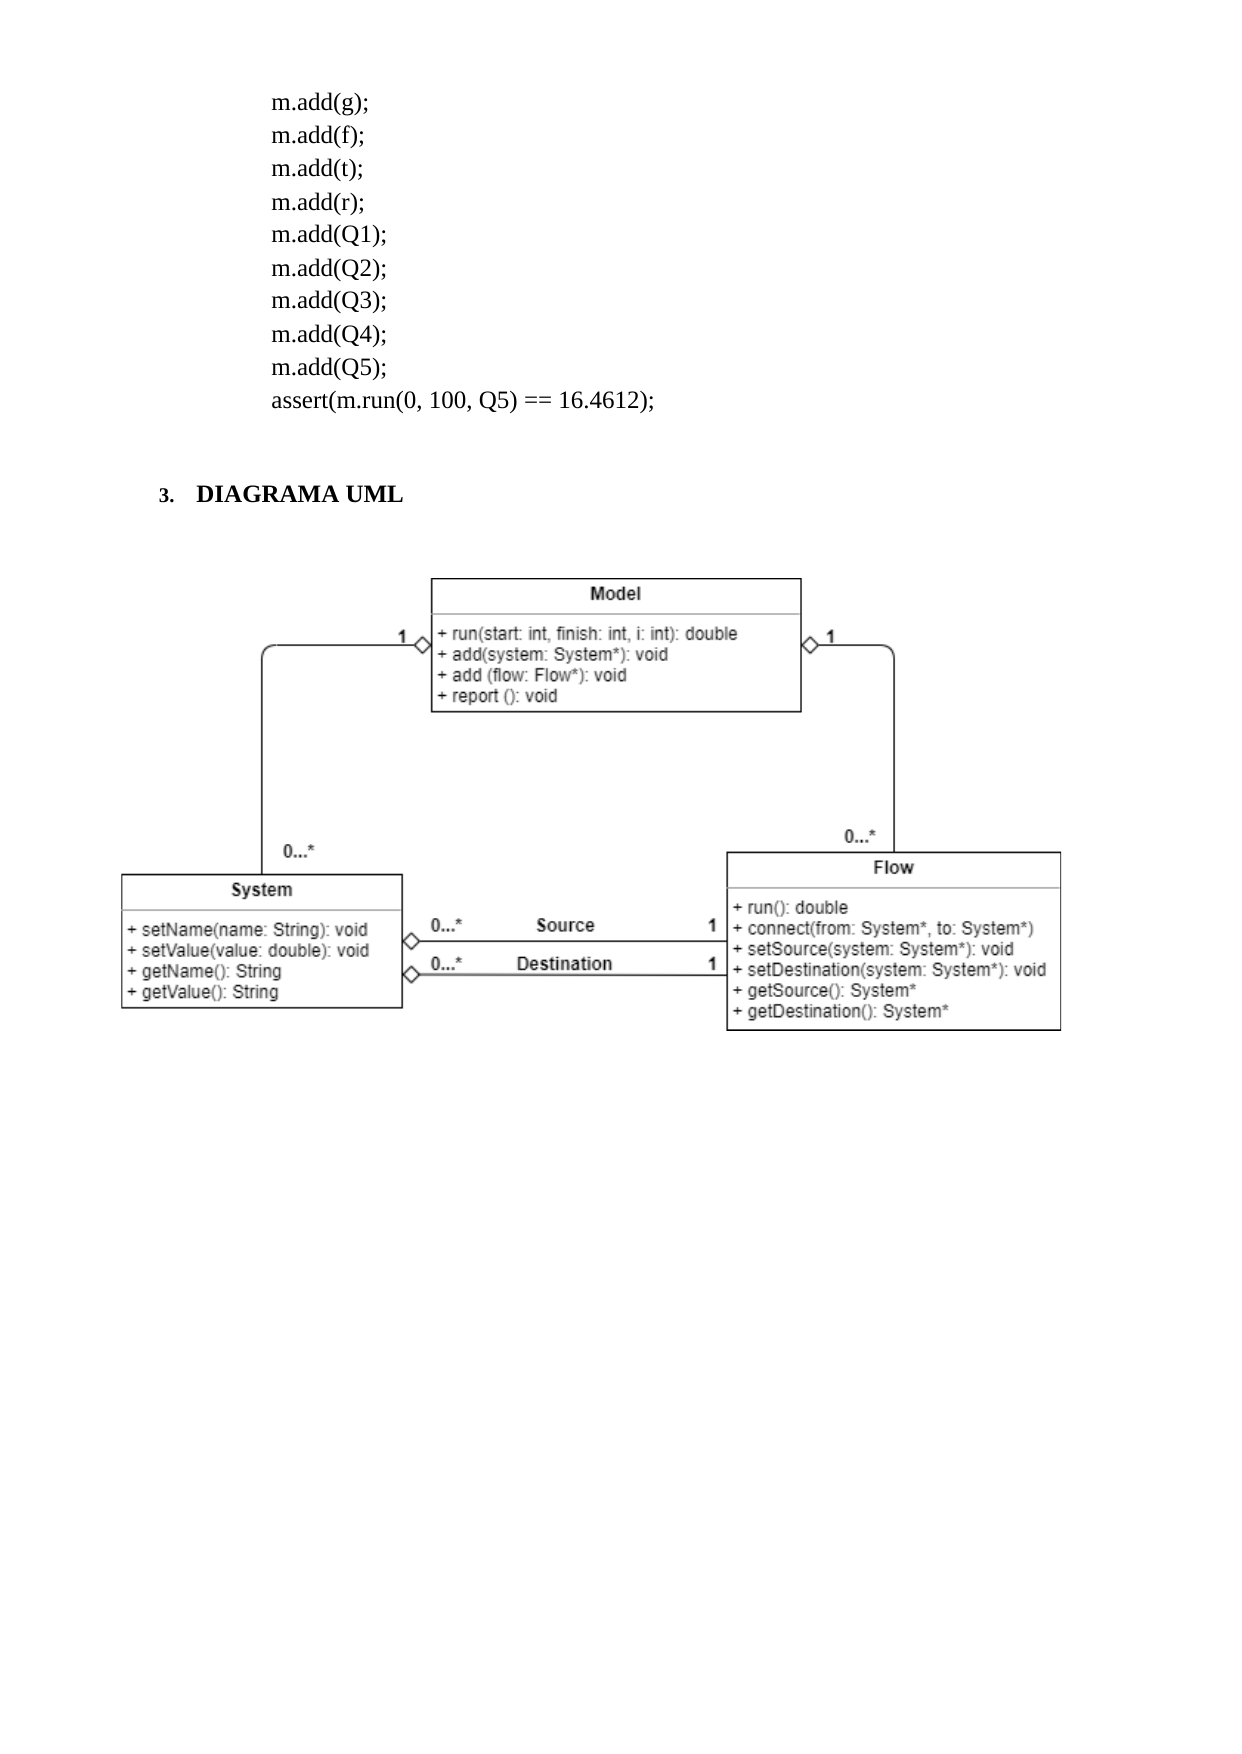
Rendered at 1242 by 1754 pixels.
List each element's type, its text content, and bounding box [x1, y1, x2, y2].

list DIAGRAMA UML [159, 479, 1155, 508]
text m.add(Q4); [271, 319, 1155, 347]
text m.add(r); [271, 187, 1155, 215]
text m.add(Q2); [271, 253, 1155, 281]
text m.add(f); [271, 121, 1155, 149]
text m.add(Q5); [271, 352, 1155, 380]
text m.add(g); [271, 87, 1155, 116]
text m.add(Q1); [271, 219, 1155, 248]
text assert(m.run(0, 100, Q5) == 16.4612); [271, 385, 1155, 413]
text m.add(Q3); [271, 286, 1155, 314]
text m.add(t); [271, 153, 1155, 182]
picture [121, 578, 1062, 1031]
